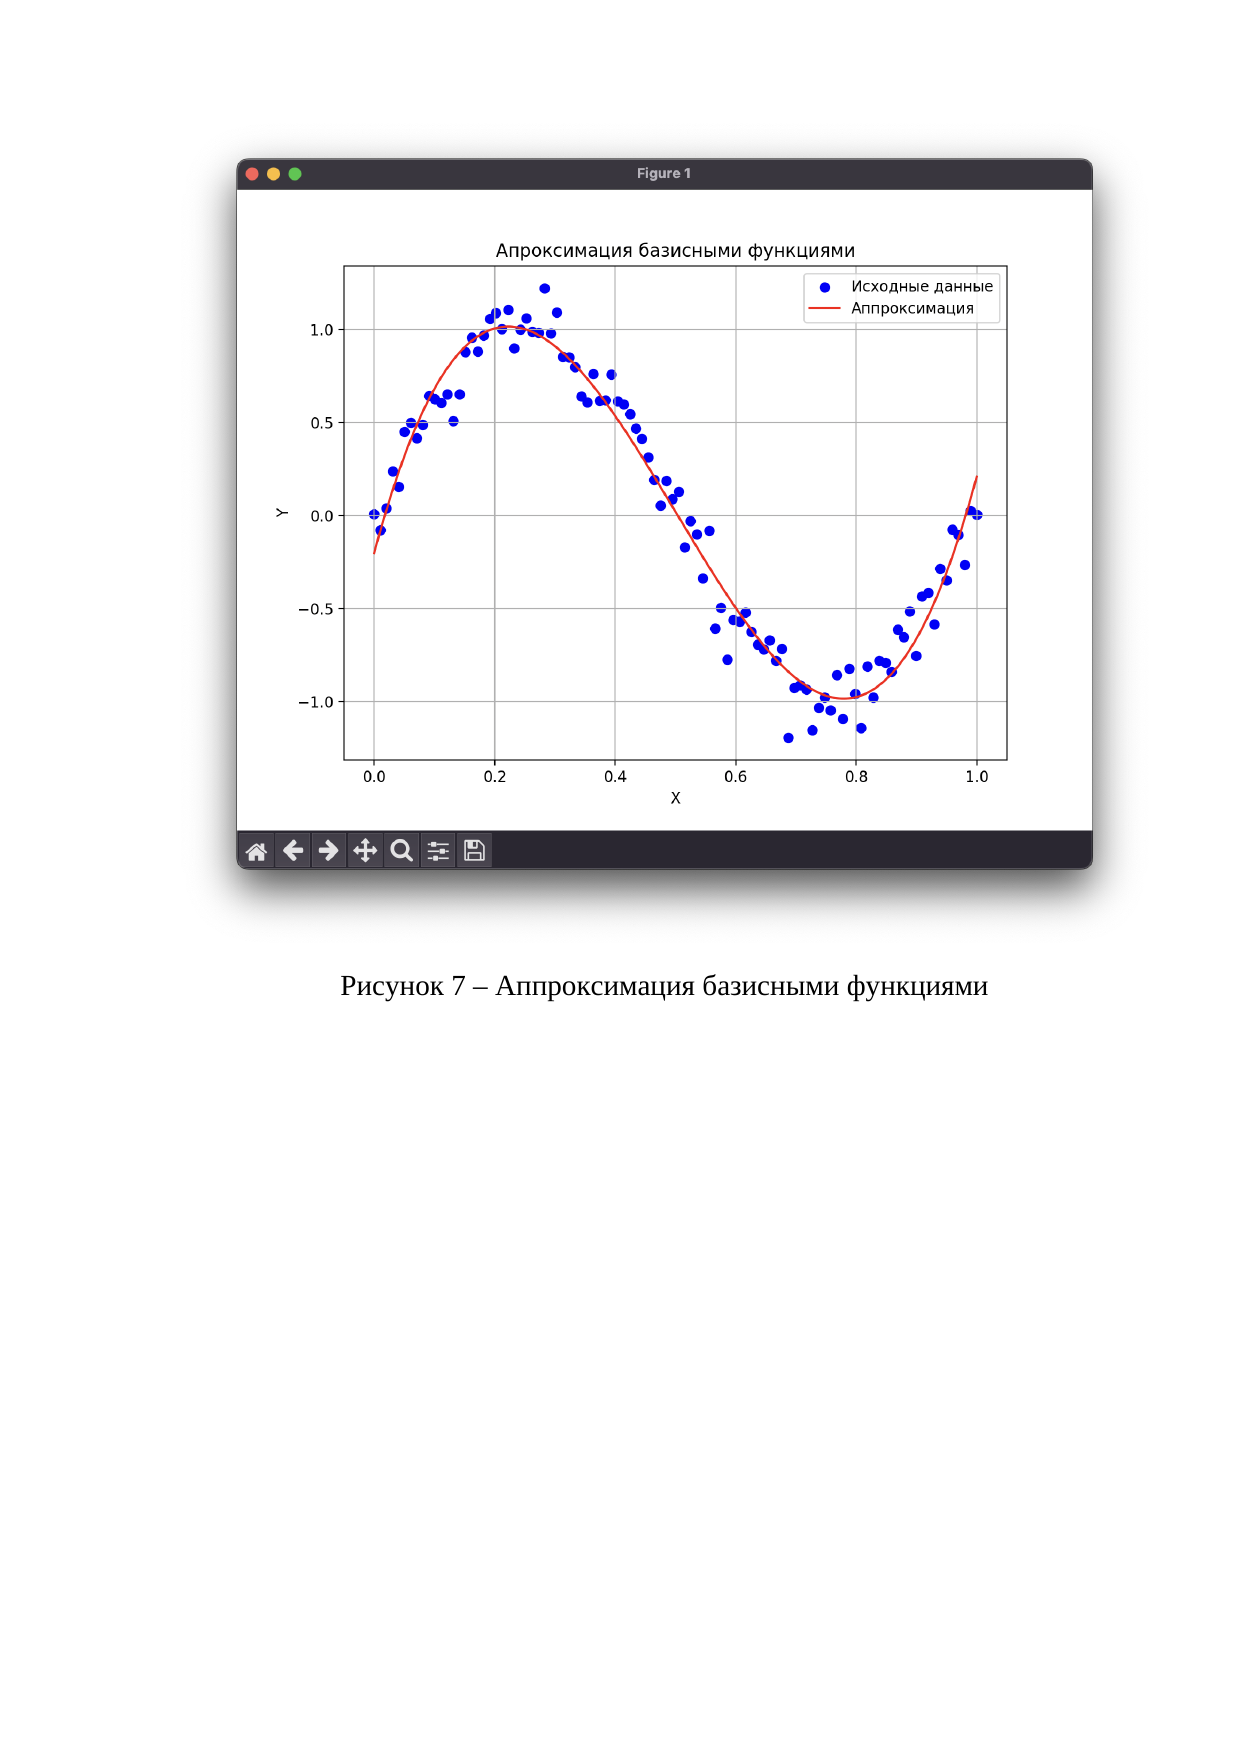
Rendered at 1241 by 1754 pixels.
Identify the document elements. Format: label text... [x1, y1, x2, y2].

picture [177, 118, 1152, 948]
text Рисунок 7 – Аппроксимация базисными функциями [177, 968, 1152, 1002]
